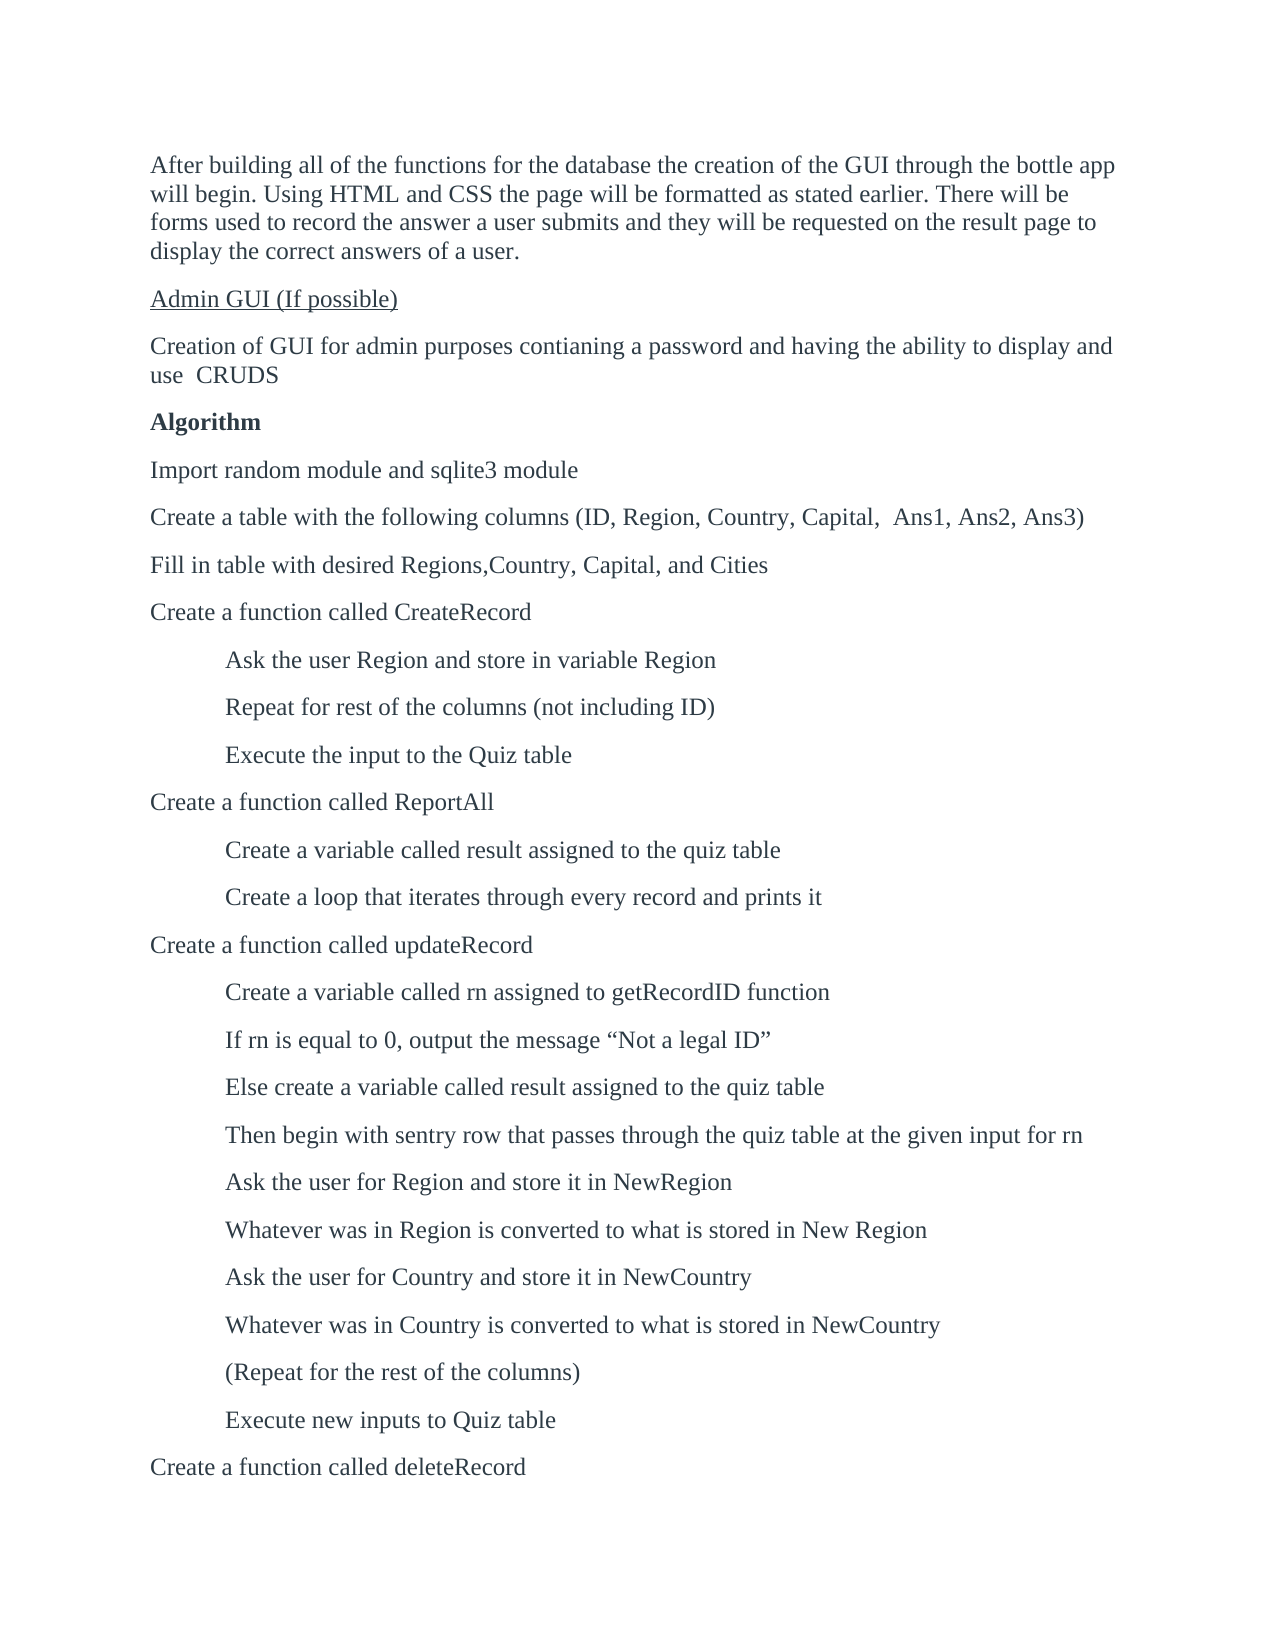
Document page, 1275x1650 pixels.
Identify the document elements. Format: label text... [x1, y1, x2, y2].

text Creation of GUI for admin purposes contianing a password and having the ability to display and use CRUDS [150, 331, 1125, 389]
text Whatever was in Country is converted to what is stored in NewCountry [150, 1310, 1125, 1339]
text Create a function called ReportAll [150, 787, 1125, 816]
text Create a function called deleteRecord [150, 1452, 1125, 1481]
text If rn is equal to 0, output the message “Not a legal ID” [150, 1025, 1125, 1054]
text Execute the input to the Quiz table [150, 740, 1125, 769]
text Import random module and sqlite3 module [150, 455, 1125, 484]
text (Repeat for the rest of the columns) [150, 1357, 1125, 1386]
text Fill in table with desired Regions,Country, Capital, and Cities [150, 550, 1125, 579]
text After building all of the functions for the database the creation of the GUI through the bottle app will begin. Using HTML and CSS the page will be formatted as stated earlier. There will be forms used to record the answer a user submits and they will be requested on the result page to display the correct answers of a user. [150, 150, 1125, 265]
text Else create a variable called result assigned to the quiz table [150, 1072, 1125, 1101]
text Ask the user for Country and store it in NewCountry [150, 1262, 1125, 1291]
text Algorithm [150, 407, 1125, 436]
text Create a function called CreateRecord [150, 597, 1125, 626]
text Create a variable called result assigned to the quiz table [150, 835, 1125, 864]
text Create a function called updateRecord [150, 930, 1125, 959]
text Repeat for rest of the columns (not including ID) [150, 692, 1125, 721]
text Ask the user Region and store in variable Region [150, 645, 1125, 674]
text Create a variable called rn assigned to getRecordID function [150, 977, 1125, 1006]
text Admin GUI (If possible) [150, 284, 1125, 312]
text Execute new inputs to Quiz table [150, 1405, 1125, 1434]
text Ask the user for Region and store it in NewRegion [150, 1167, 1125, 1196]
text Then begin with sentry row that passes through the quiz table at the given input for rn [150, 1120, 1125, 1149]
text Create a loop that iterates through every record and prints it [150, 882, 1125, 911]
text Create a table with the following columns (ID, Region, Country, Capital, Ans1, Ans2, Ans3) [150, 502, 1125, 531]
text Whatever was in Region is converted to what is stored in New Region [150, 1215, 1125, 1244]
